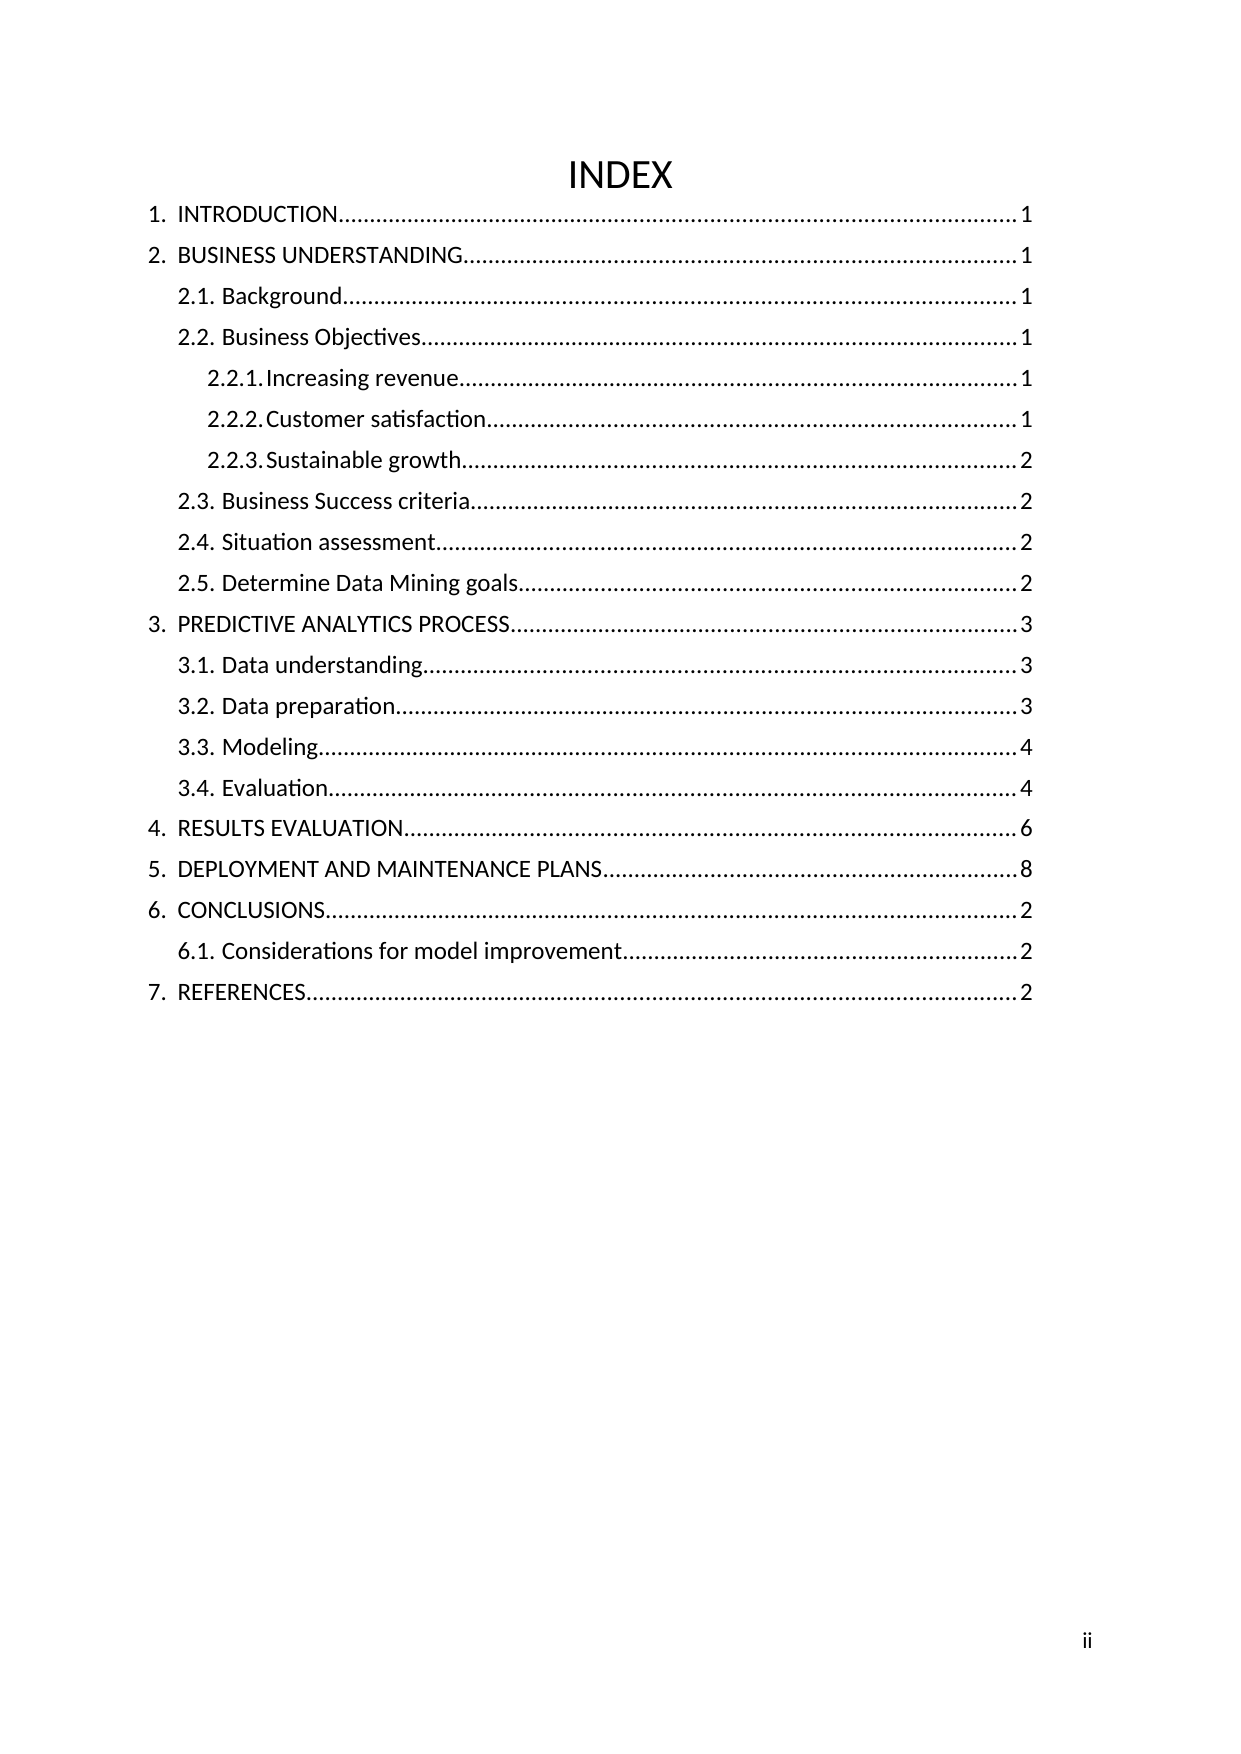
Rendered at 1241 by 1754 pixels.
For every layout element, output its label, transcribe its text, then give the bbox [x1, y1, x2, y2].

text 5. DEPLOYMENT AND MAINTENANCE PLANS 8 [148, 853, 1092, 884]
text 6.1. Considerations for model improvement 2 [148, 935, 1092, 966]
text 2.2.1. Increasing revenue 1 [148, 362, 1092, 393]
text INDEX [148, 148, 1092, 198]
text 3.2. Data preparation 3 [148, 690, 1092, 720]
text 2.2.3. Sustainable growth 2 [148, 444, 1092, 475]
text 3.1. Data understanding 3 [148, 649, 1092, 679]
text 7. REFERENCES 2 [148, 976, 1092, 1007]
text 2.1. Background 1 [148, 280, 1092, 311]
text 2.4. Situation assessment 2 [148, 526, 1092, 557]
text 2.2.2. Customer satisfaction 1 [148, 403, 1092, 434]
text 3.4. Evaluation 4 [148, 772, 1092, 802]
text 3.3. Modeling 4 [148, 731, 1092, 761]
text 2.5. Determine Data Mining goals 2 [148, 567, 1092, 597]
text 6. CONCLUSIONS 2 [148, 894, 1092, 925]
text 3. PREDICTIVE ANALYTICS PROCESS 3 [148, 608, 1092, 638]
text 1. INTRODUCTION 1 [148, 198, 1092, 229]
text 4. RESULTS EVALUATION 6 [148, 813, 1092, 843]
text 2.2. Business Objectives 1 [148, 321, 1092, 352]
text 2. BUSINESS UNDERSTANDING 1 [148, 239, 1092, 270]
text 2.3. Business Success criteria 2 [148, 485, 1092, 516]
